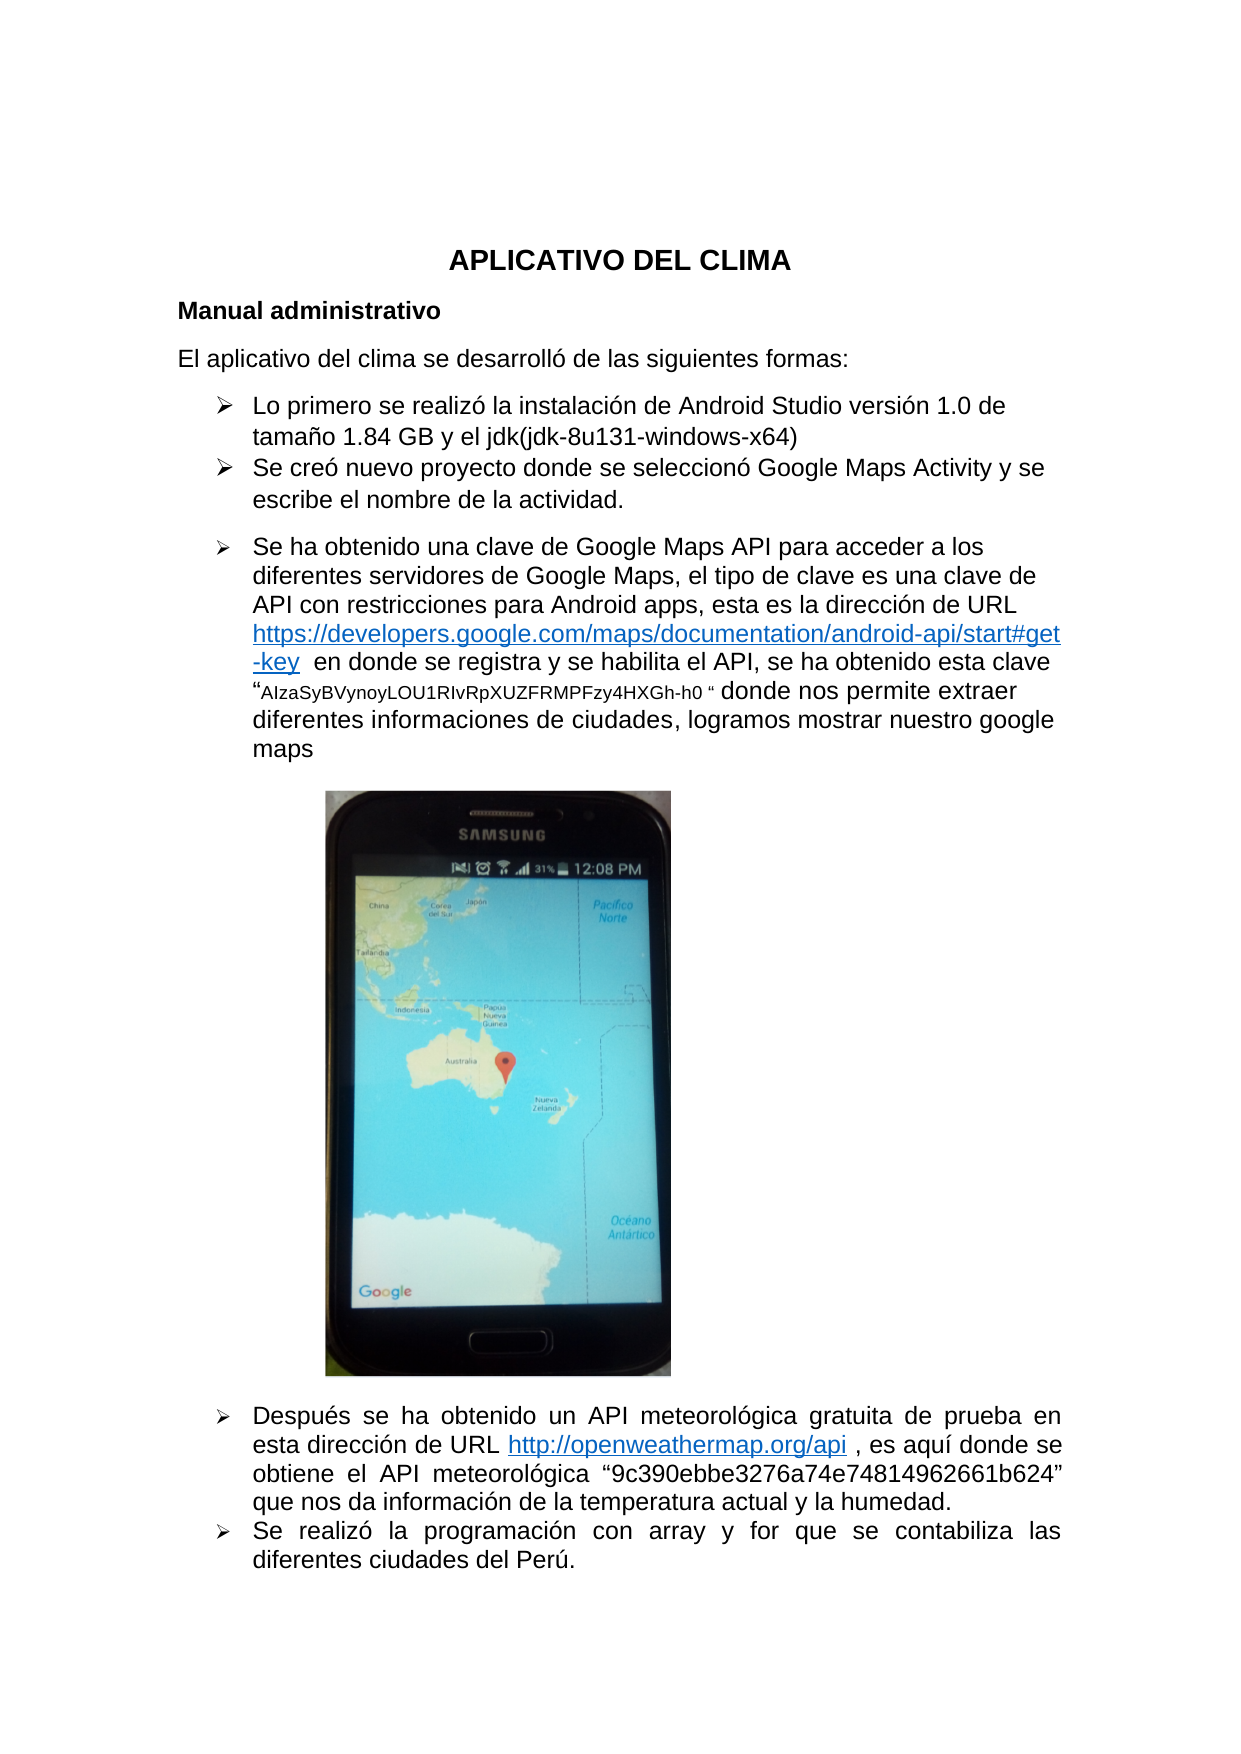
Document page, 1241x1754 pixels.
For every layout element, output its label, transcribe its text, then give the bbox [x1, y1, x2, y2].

text Manual administrativo [177, 296, 1063, 324]
list Se creó nuevo proyecto donde se seleccionó Google Maps Activity y se escribe el nombre de la actividad. [215, 453, 1063, 513]
text El aplicativo del clima se desarrolló de las siguientes formas: [177, 343, 1063, 372]
list Se ha obtenido una clave de Google Maps API para acceder a los diferentes servidores de Google Maps, el tipo de clave es una clave de API con restricciones para Android apps, esta es la dirección de URL https://developers.google.com/maps/documentation/android-api/start#get-key en donde se registra y se habilita el API, se ha obtenido esta clave “AIzaSyBVynoyLOU1RIvRpXUZFRMPFzy4HXGh-h0 “ donde nos permite extraer diferentes informaciones de ciudades, logramos mostrar nuestro google maps [215, 532, 1063, 762]
list Lo primero se realizó la instalación de Android Studio versión 1.0 de tamaño 1.84 GB y el jdk(jdk-8u131-windows-x64) [215, 391, 1063, 451]
list Después se ha obtenido un API meteorológica gratuita de prueba en esta dirección de URL http://openweathermap.org/api , es aquí donde se obtiene el API meteorológica “9c390ebbe3276a74e74814962661b624” que nos da información de la temperatura actual y la humedad. [215, 1401, 1063, 1516]
picture [326, 791, 671, 1377]
text APLICATIVO DEL CLIMA [177, 243, 1063, 277]
list Se realizó la programación con array y for que se contabiliza las diferentes ciudades del Perú. [215, 1516, 1063, 1574]
